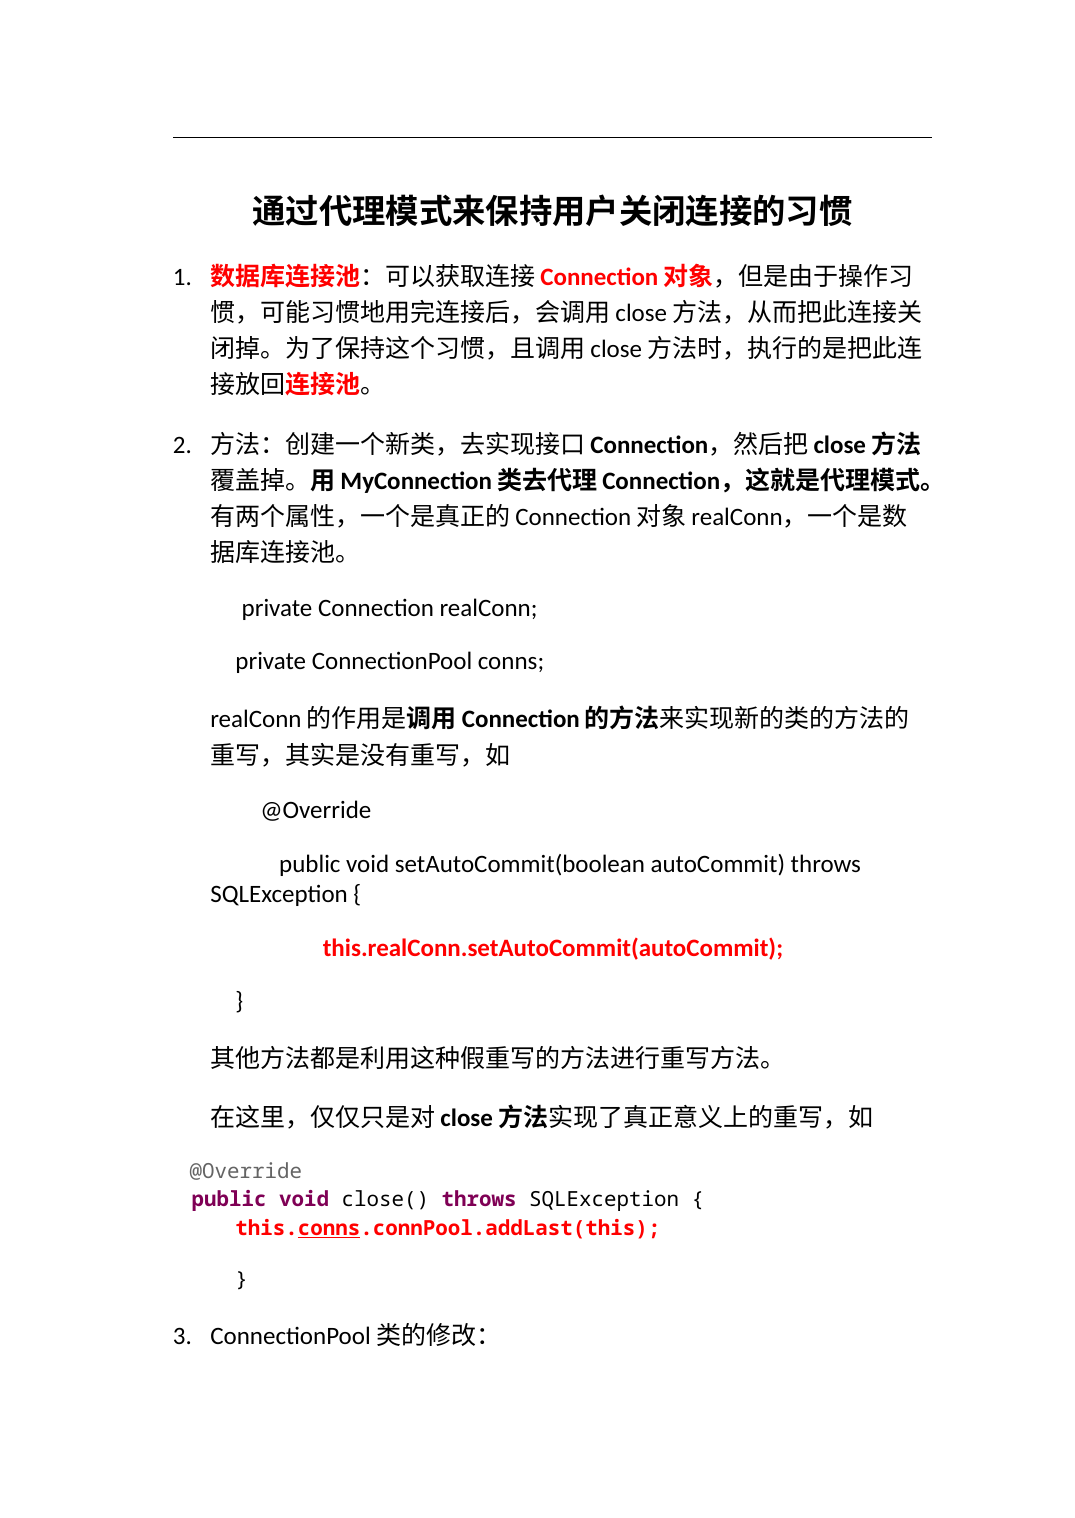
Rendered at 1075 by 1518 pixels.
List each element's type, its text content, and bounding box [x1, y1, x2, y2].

list 方法：创建一个新类，去实现接口Connection，然后把close方法覆盖掉。用MyConnection类去代理Connection，这就是代理模式。有两个属性，一个是真正的Connection对象realConn，一个是数据库连接池。 [173, 424, 932, 569]
text public void close() throws SQLException { [148, 1184, 957, 1213]
list } [210, 985, 932, 1016]
list realConn的作用是调用Connection的方法来实现新的类的方法的重写，其实是没有重写，如 [210, 699, 932, 771]
list 在这里，仅仅只是对close方法实现了真正意义上的重写，如 [210, 1098, 932, 1134]
text @Override [148, 1156, 957, 1184]
list } [210, 1264, 932, 1292]
list public void setAutoCommit(boolean autoCommit) throws SQLException { [210, 848, 932, 909]
list ConnectionPool类的修改： [173, 1315, 932, 1352]
title 通过代理模式来保持用户关闭连接的习惯 [173, 185, 932, 233]
text this.conns.connPool.addLast(this); [148, 1213, 957, 1241]
list this.realConn.setAutoCommit(autoCommit); [210, 932, 932, 962]
list 数据库连接池：可以获取连接Connection对象，但是由于操作习惯，可能习惯地用完连接后，会调用close方法，从而把此连接关闭掉。为了保持这个习惯，且调用close方法时，执行的是把此连接放回连接池。 [173, 256, 932, 401]
list @Override [210, 794, 932, 825]
list private ConnectionPool conns; [210, 645, 932, 676]
text private Connection realConn; [173, 592, 932, 622]
list 其他方法都是利用这种假重写的方法进行重写方法。 [210, 1038, 932, 1075]
